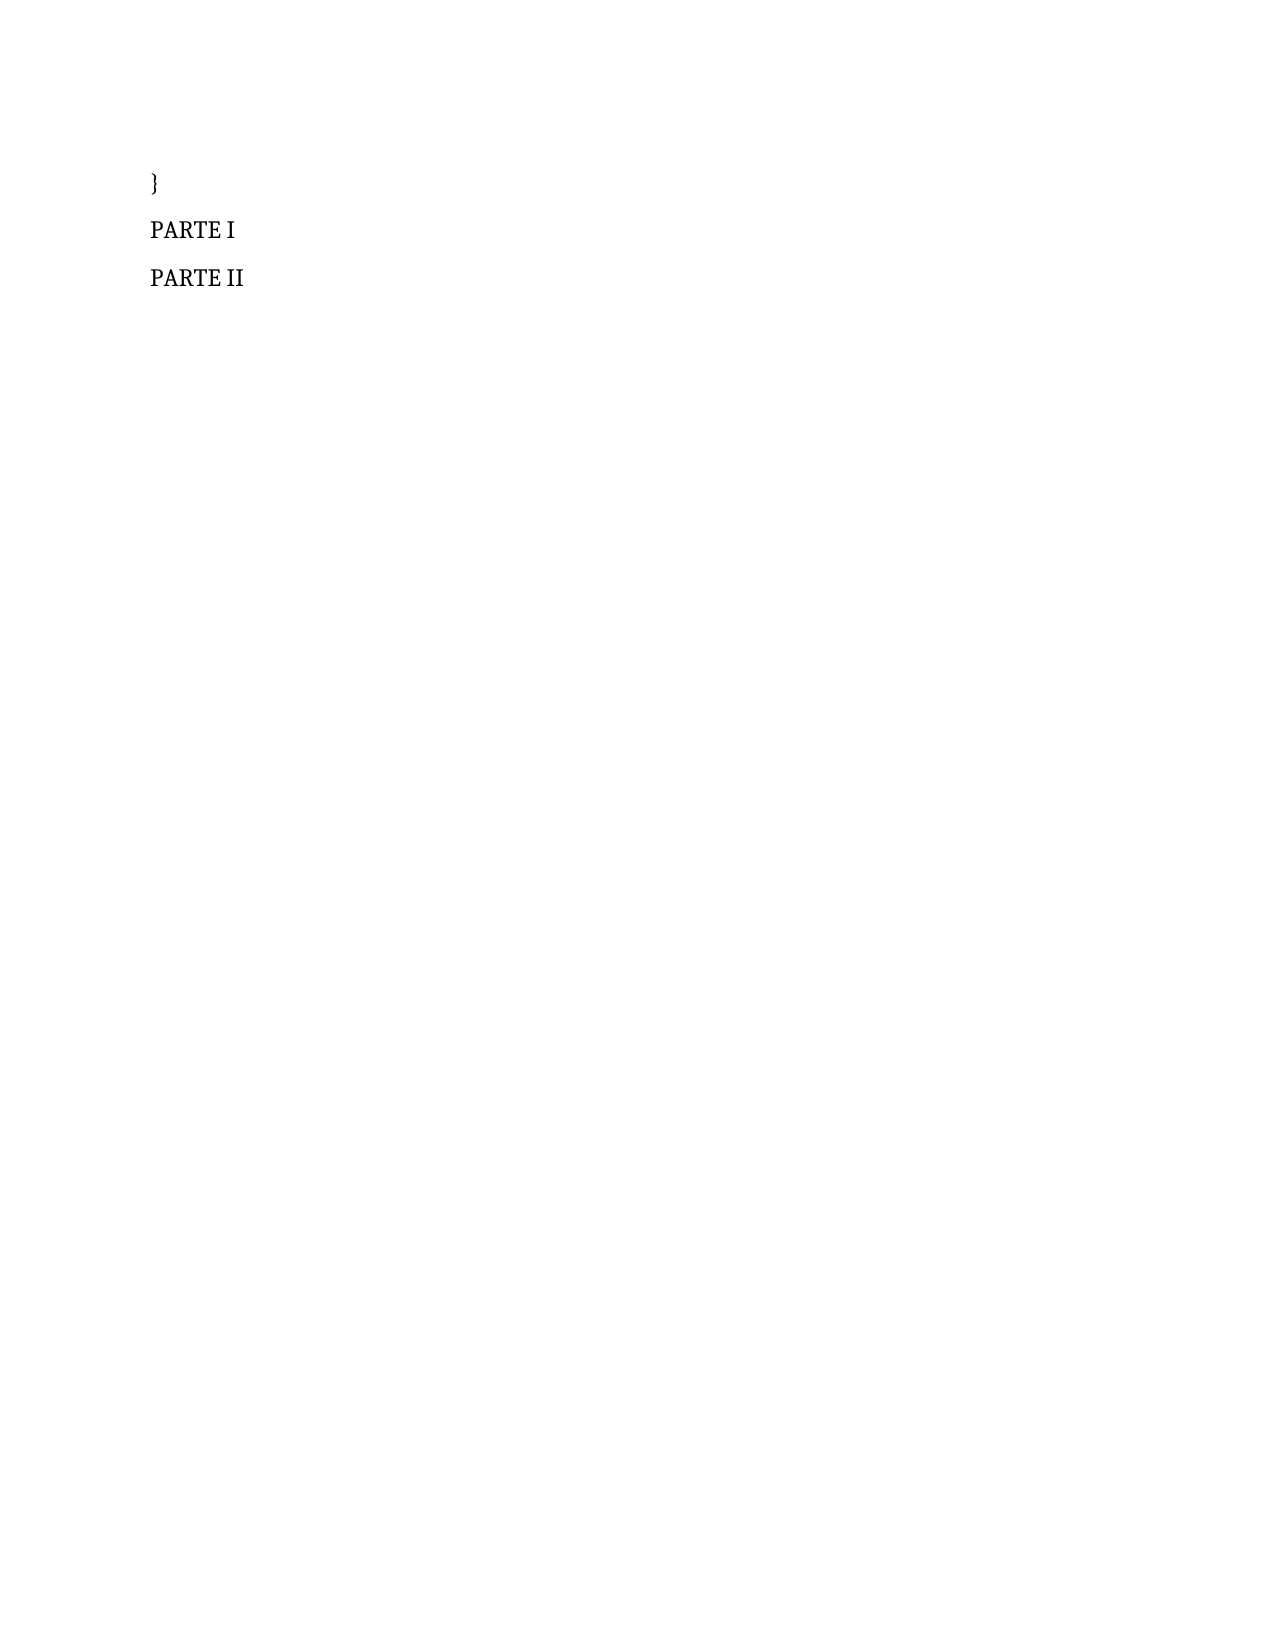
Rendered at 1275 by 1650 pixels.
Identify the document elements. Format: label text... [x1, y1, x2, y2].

text } [150, 169, 1125, 197]
text PARTE I [150, 216, 1125, 245]
text PARTE II [150, 264, 1125, 292]
